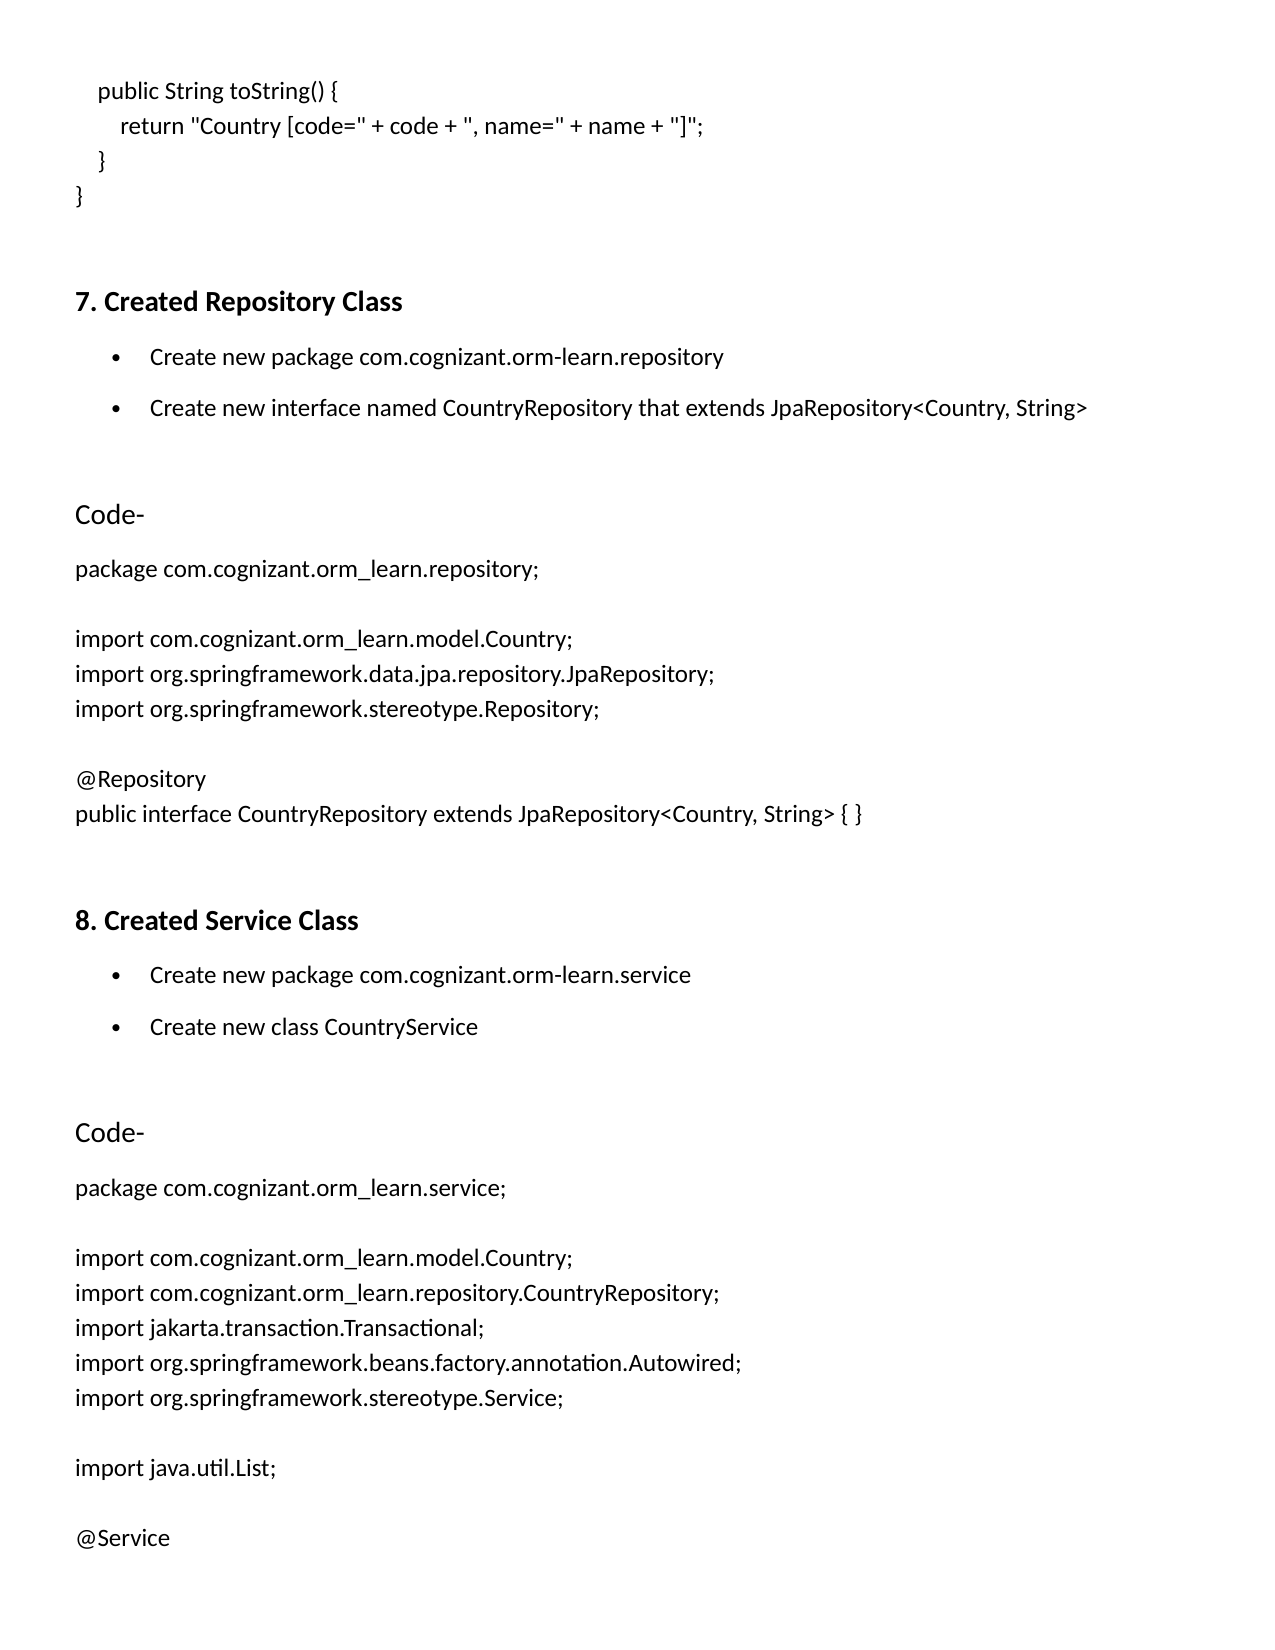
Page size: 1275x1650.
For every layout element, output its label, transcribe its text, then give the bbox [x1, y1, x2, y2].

text 8. Created Service Class [75, 902, 1200, 937]
text package com.cognizant.orm_learn.repository; import com.cognizant.orm_learn.model.Country; import org.springframework.data.jpa.repository.JpaRepository; import org.springframework.stereotype.Repository; @Repository public interface CountryRepository extends JpaRepository<Country, String> { } [75, 553, 1200, 829]
list Create new package com.cognizant.orm-learn.repository [112, 341, 1200, 371]
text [75, 1172, 1200, 1553]
list Create new interface named CountryRepository that extends JpaRepository<Country, String> [112, 393, 1200, 423]
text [75, 75, 1200, 211]
text Code- [75, 1114, 1200, 1150]
text 7. Created Repository Class [75, 283, 1200, 319]
text Code- [75, 496, 1200, 532]
list Create new class CountryService [112, 1011, 1200, 1042]
list Create new package com.cognizant.orm-learn.service [112, 959, 1200, 990]
